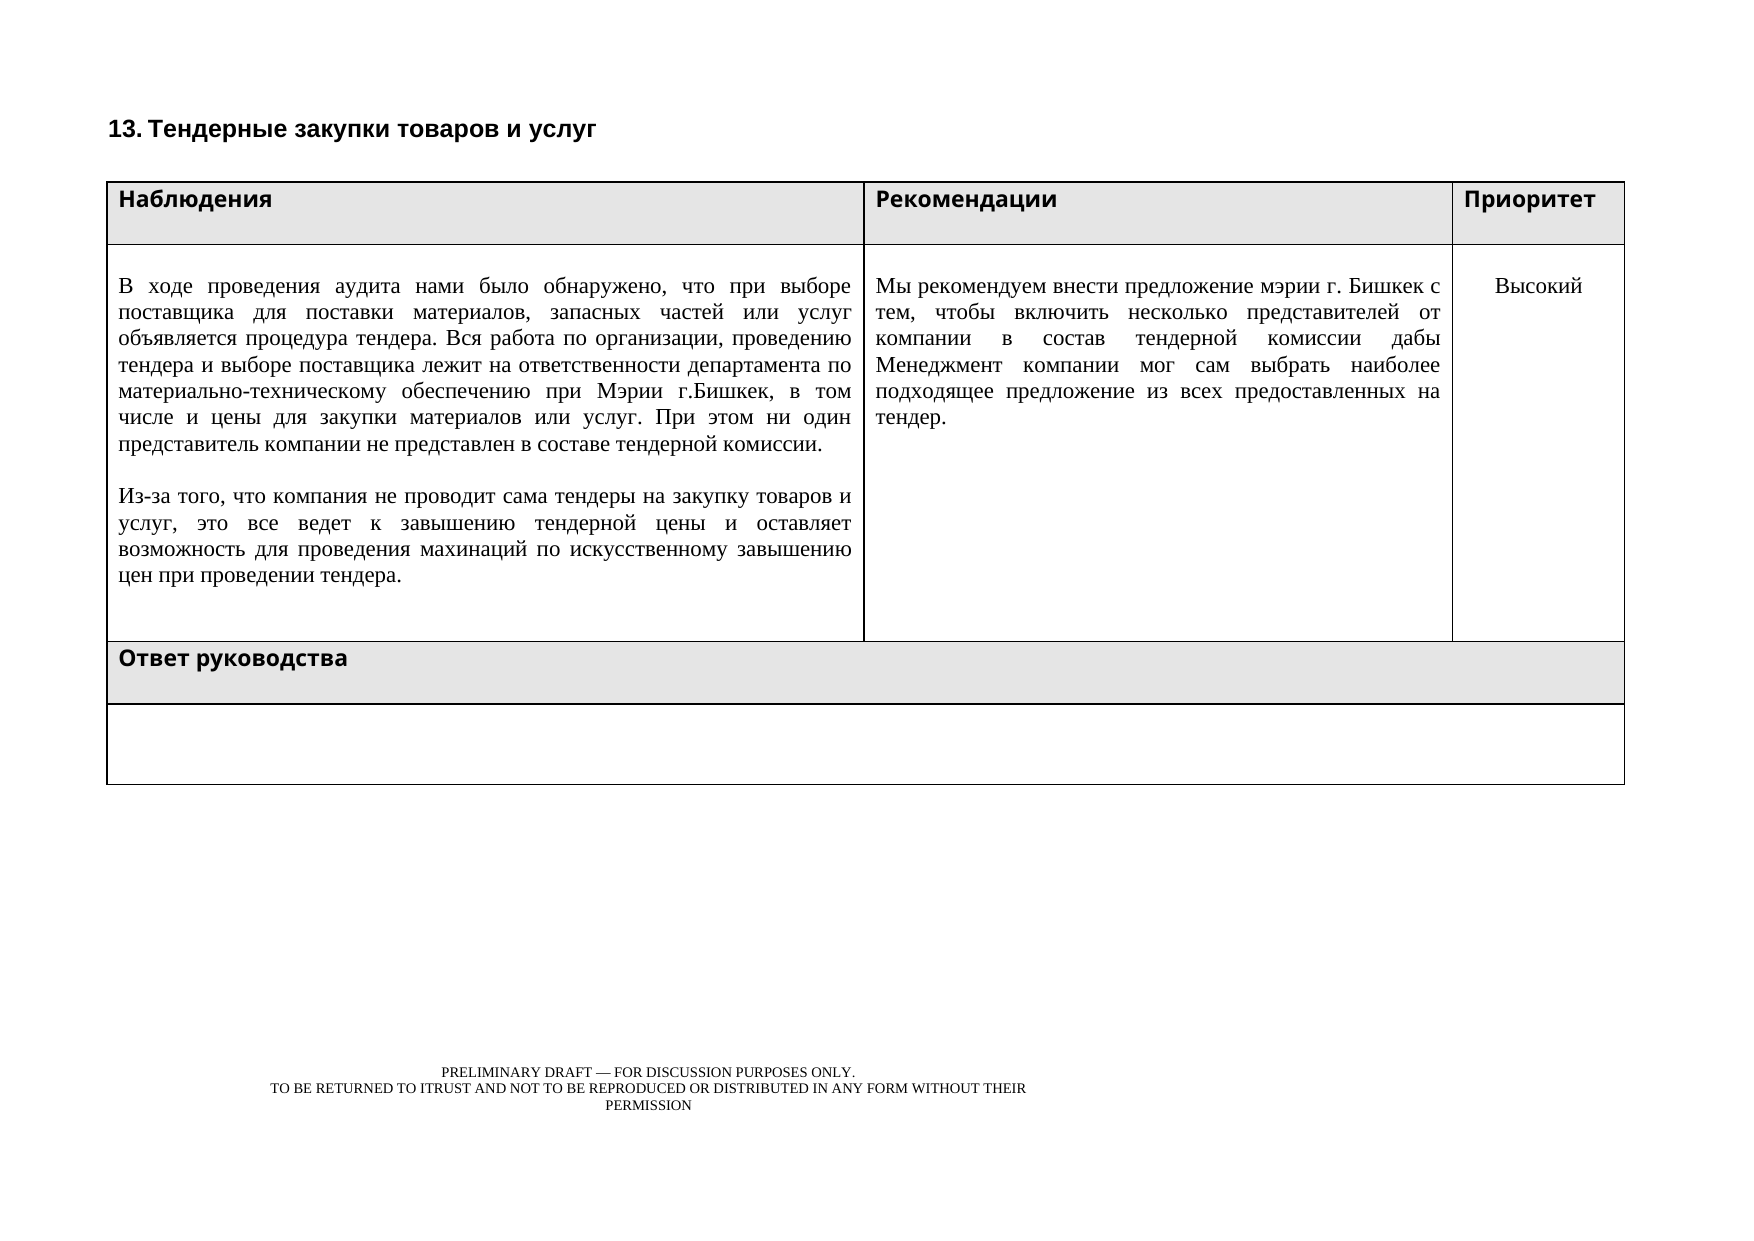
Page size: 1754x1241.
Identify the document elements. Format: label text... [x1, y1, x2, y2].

table_cell Мы рекомендуем внести предложение мэрии г. Бишкек с тем, чтобы включить несколько представителей от компании в состав тендерной комиссии дабы Менеджмент компании мог сам выбрать наиболее подходящее предложение из всех предоставленных на тендер. [865, 245, 1452, 641]
table_cell Высокий [1453, 245, 1624, 641]
table_cell Ответ руководства [108, 642, 1624, 703]
table_header Рекомендации [865, 183, 1452, 244]
table_header Наблюдения [108, 183, 863, 244]
subtitle Тендерные закупки товаров и услуг [108, 114, 1636, 142]
table_header Приоритет [1453, 183, 1624, 244]
table_cell [108, 705, 1624, 784]
table_cell В ходе проведения аудита нами было обнаружено, что при выборе поставщика для поставки материалов, запасных частей или услуг объявляется процедура тендера. Вся работа по организации, проведению тендера и выборе поставщика лежит на ответственности департамента по материально-техническому обеспечению при Мэрии г.Бишкек, в том числе и цены для закупки материалов или услуг. При этом ни один представитель компании не представлен в составе тендерной комиссии. Из-за того, что компания не проводит сама тендеры на закупку товаров и услуг, это все ведет к завышению тендерной цены и оставляет возможность для проведения махинаций по искусственному завышению цен при проведении тендера. [108, 245, 863, 641]
